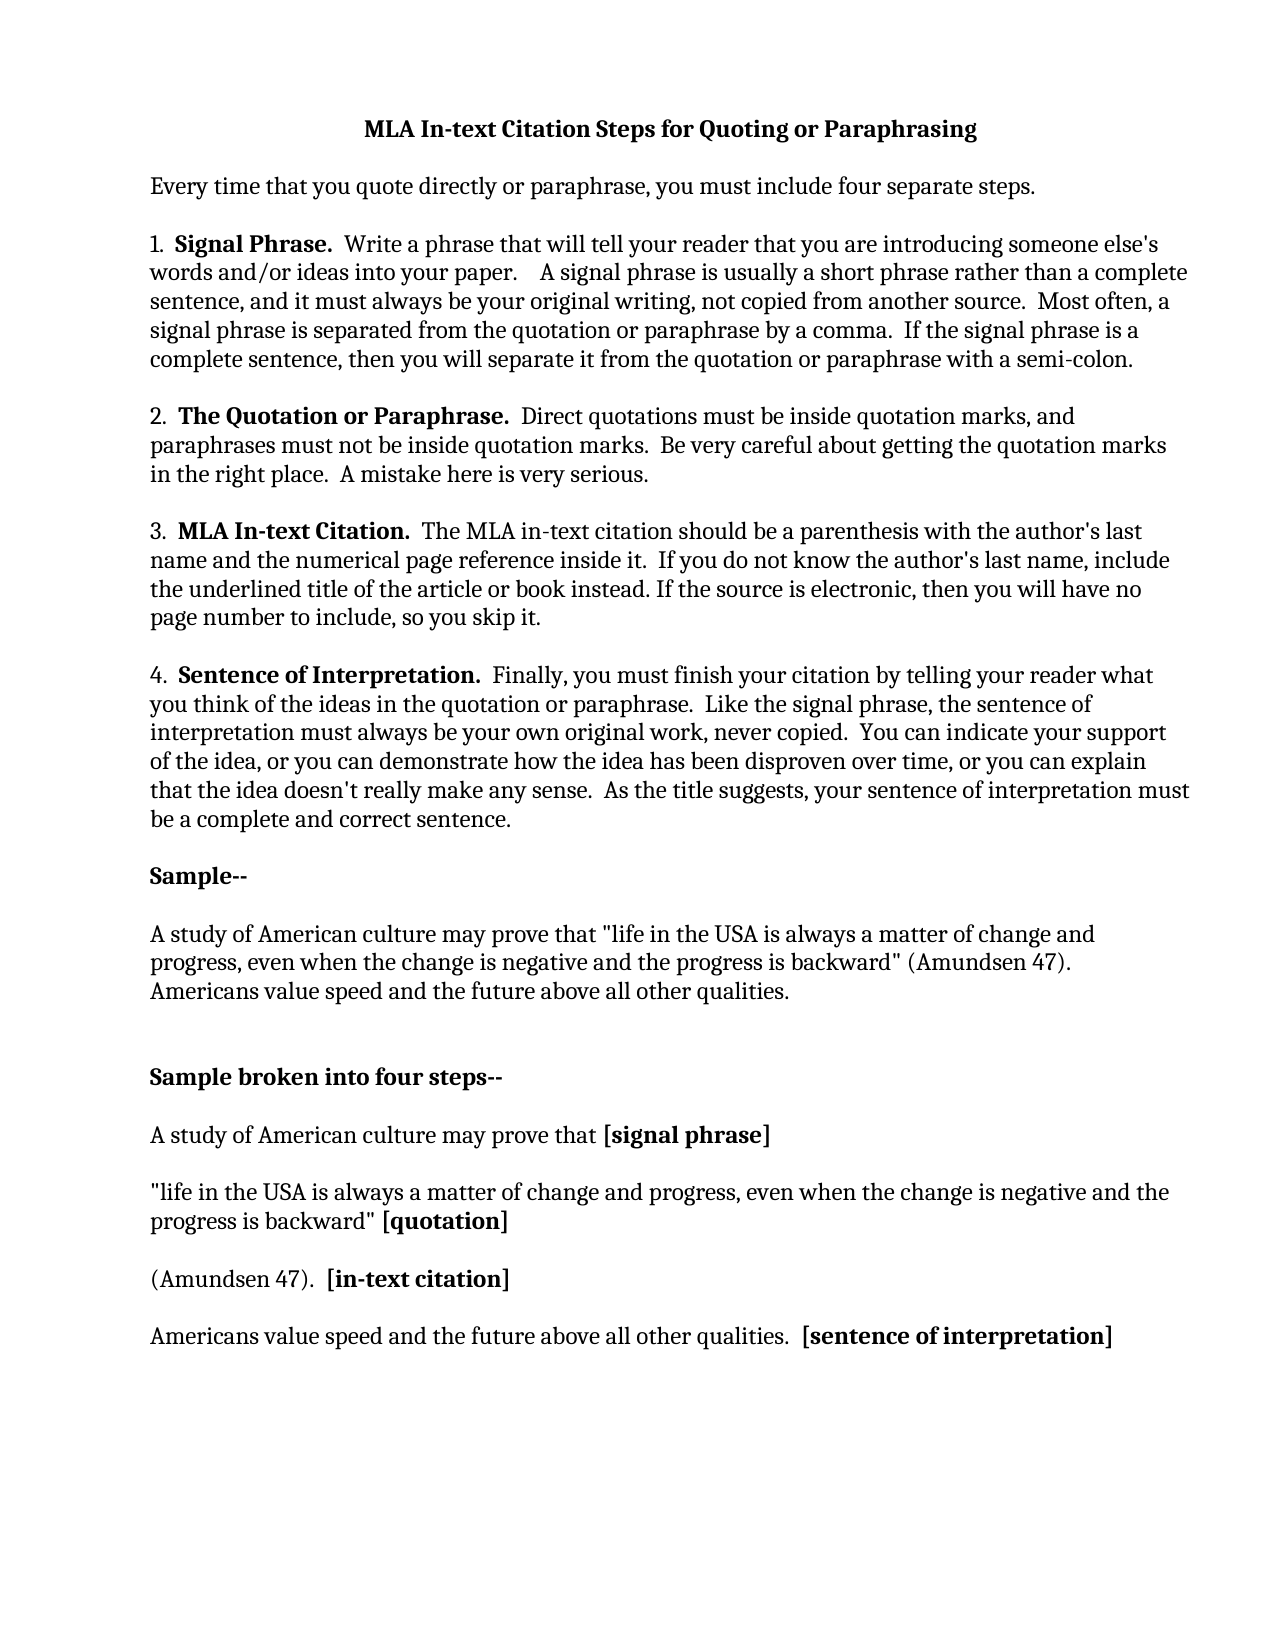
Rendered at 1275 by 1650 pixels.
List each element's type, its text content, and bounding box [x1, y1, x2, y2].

text Sample broken into four steps-- [150, 1063, 1191, 1092]
text A study of American culture may prove that "life in the USA is always a matter of change and progress, even when the change is negative and the progress is backward" (Amundsen 47). Americans value speed and the future above all other qualities. [150, 919, 1191, 1006]
text 3. MLA In-text Citation. The MLA in-text citation should be a parenthesis with the author's last name and the numerical page reference inside it. If you do not know the author's last name, include the underlined title of the article or book instead. If the source is electronic, then you will have no page number to include, so you skip it. [150, 517, 1191, 632]
text Every time that you quote directly or paraphrase, you must include four separate steps. [150, 172, 1191, 201]
text 1. Signal Phrase. Write a phrase that will tell your reader that you are introducing someone else's words and/or ideas into your paper. A signal phrase is usually a short phrase rather than a complete sentence, and it must always be your original writing, not copied from another source. Most often, a signal phrase is separated from the quotation or paraphrase by a comma. If the signal phrase is a complete sentence, then you will separate it from the quotation or paraphrase with a semi-colon. [150, 229, 1191, 373]
text "life in the USA is always a matter of change and progress, even when the change is negative and the progress is backward" [quotation] [150, 1178, 1191, 1236]
text Americans value speed and the future above all other qualities. [sentence of interpretation] [150, 1322, 1191, 1351]
text MLA In-text Citation Steps for Quoting or Paraphrasing [150, 114, 1191, 143]
text A study of American culture may prove that [signal phrase] [150, 1121, 1191, 1149]
text 4. Sentence of Interpretation. Finally, you must finish your citation by telling your reader what you think of the ideas in the quotation or paraphrase. Like the signal phrase, the sentence of interpretation must always be your own original work, never copied. You can indicate your support of the idea, or you can demonstrate how the idea has been disproven over time, or you can explain that the idea doesn't really make any sense. As the title suggests, your sentence of interpretation must be a complete and correct sentence. [150, 661, 1191, 833]
text Sample-- [150, 862, 1191, 891]
text 2. The Quotation or Paraphrase. Direct quotations must be inside quotation marks, and paraphrases must not be inside quotation marks. Be very careful about getting the quotation marks in the right place. A mistake here is very serious. [150, 402, 1191, 488]
text (Amundsen 47). [in-text citation] [150, 1264, 1191, 1293]
